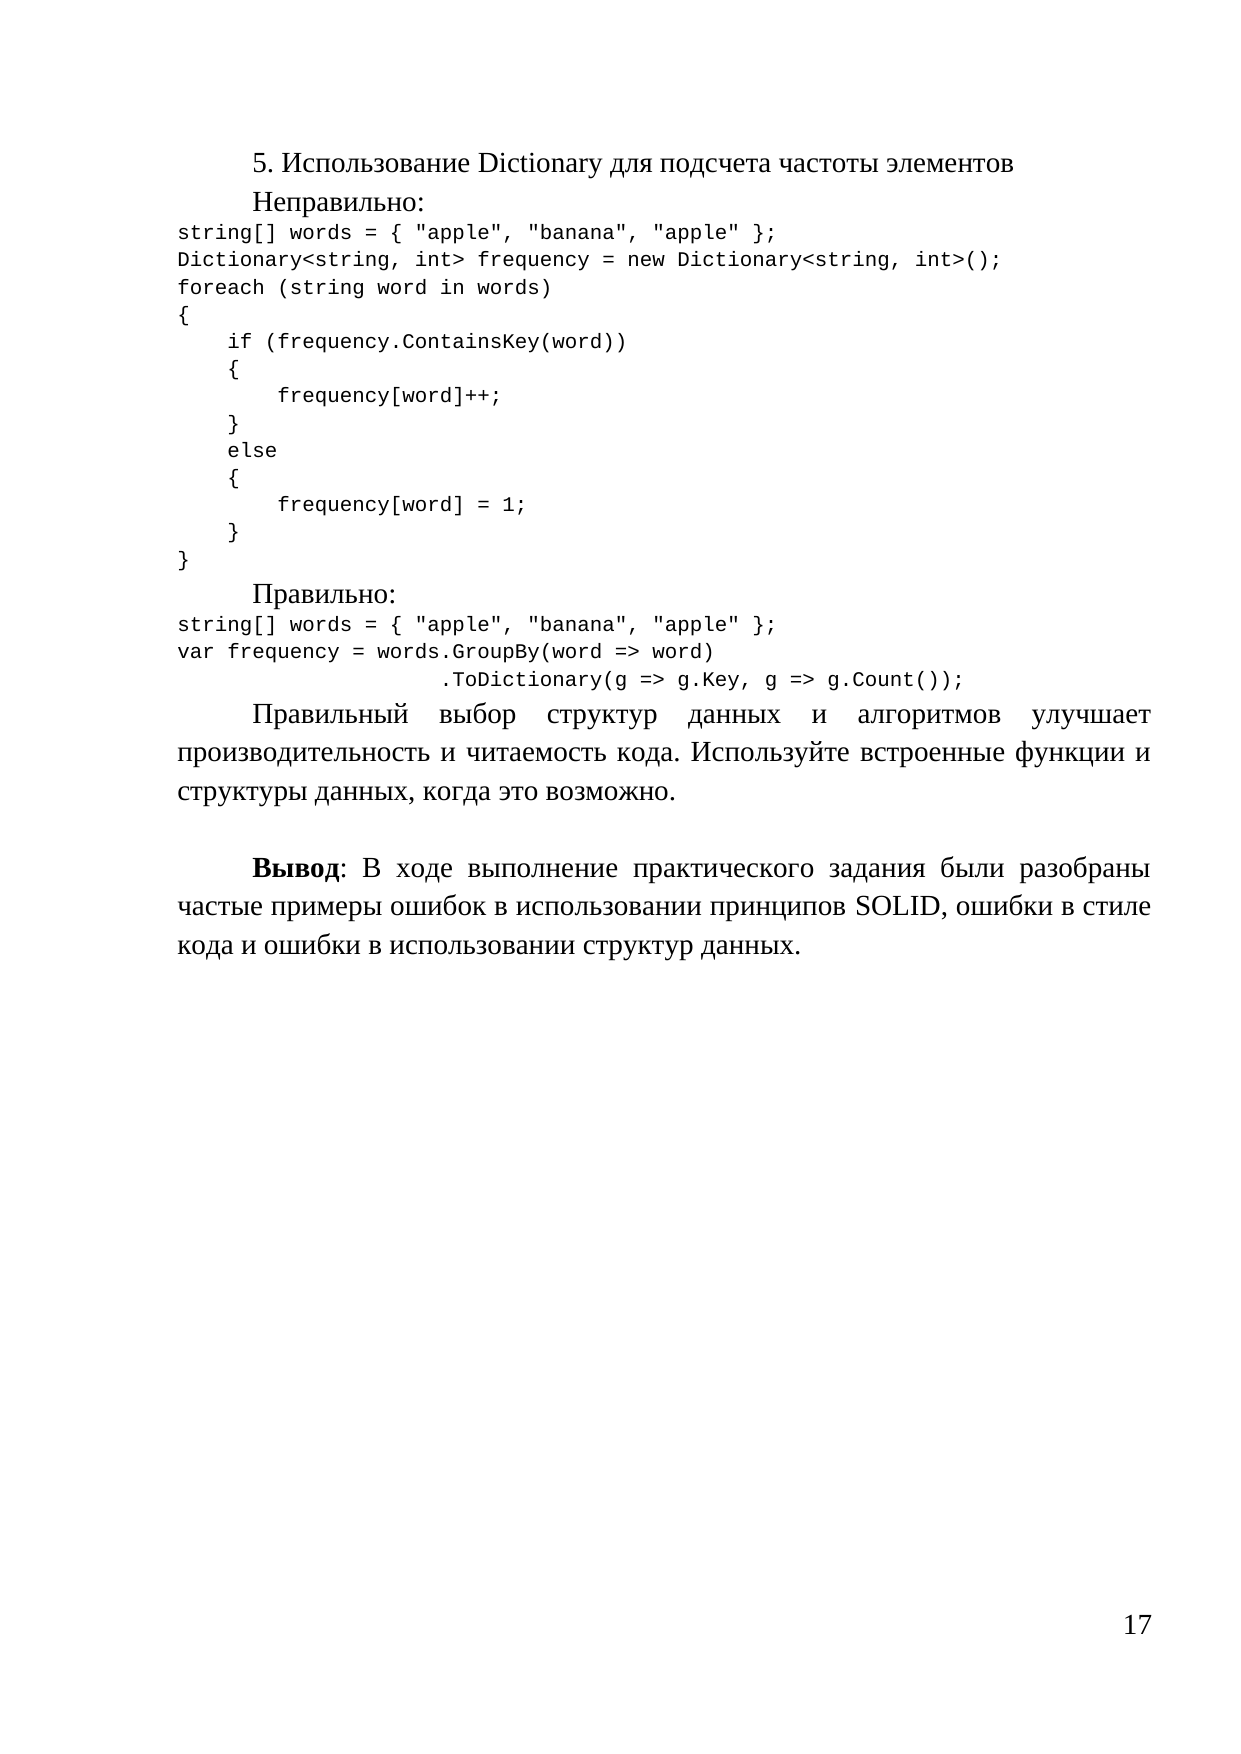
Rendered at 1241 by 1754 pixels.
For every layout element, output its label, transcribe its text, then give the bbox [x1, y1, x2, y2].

text Правильный выбор структур данных и алгоритмов улучшает производительность и читаемость кода. Используйте встроенные функции и структуры данных, когда это возможно. [177, 696, 1152, 806]
text foreach (string word in words) [177, 277, 1152, 300]
text string[] words = { "apple", "banana", "apple" }; [177, 222, 1152, 246]
text { [177, 467, 1152, 491]
text Dictionary<string, int> frequency = new Dictionary<string, int>(); [177, 249, 1152, 273]
text Неправильно: [177, 184, 1152, 217]
text frequency[word]++; [177, 385, 1152, 409]
text } [177, 548, 1152, 572]
text frequency[word] = 1; [177, 494, 1152, 518]
text Вывод: В ходе выполнение практического задания были разобраны частые примеры ошибок в использовании принципов SOLID, ошибки в стиле кода и ошибки в использовании структур данных. [177, 850, 1152, 961]
text 5. Использование Dictionary для подсчета частоты элементов [177, 145, 1152, 179]
text } [177, 521, 1152, 545]
text var frequency = words.GroupBy(word => word) [177, 641, 1152, 665]
text .ToDictionary(g => g.Key, g => g.Count()); [177, 669, 1152, 692]
text { [177, 358, 1152, 382]
text string[] words = { "apple", "banana", "apple" }; [177, 614, 1152, 638]
text { [177, 304, 1152, 327]
text } [177, 413, 1152, 436]
text Правильно: [177, 576, 1152, 609]
text else [177, 440, 1152, 463]
text if (frequency.ContainsKey(word)) [177, 331, 1152, 355]
